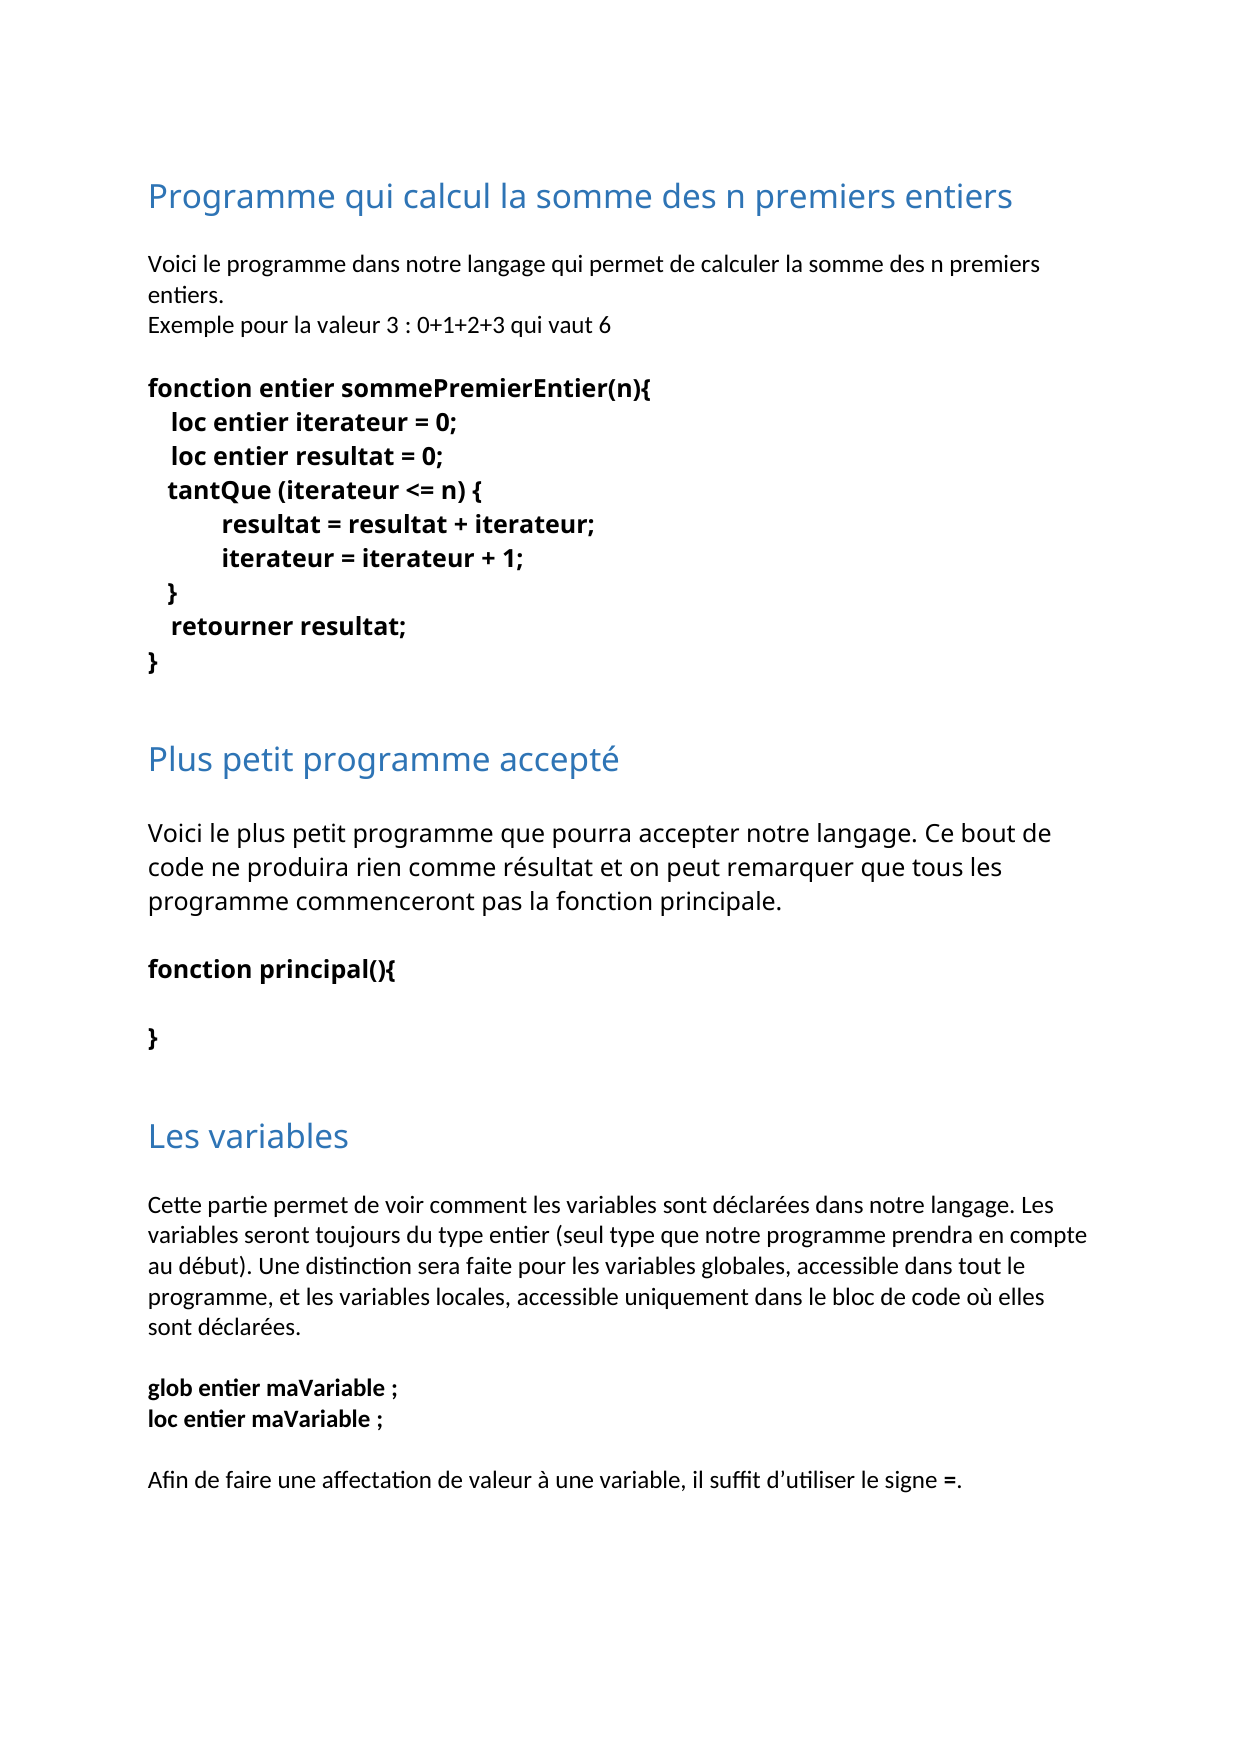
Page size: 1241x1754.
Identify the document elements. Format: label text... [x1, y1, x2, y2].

text Exemple pour la valeur 3 : 0+1+2+3 qui vaut 6 [148, 309, 1093, 340]
subtitle Programme qui calcul la somme des n premiers entiers [148, 173, 1093, 218]
text Afin de faire une affectation de valeur à une variable, il suffit d’utiliser le signe =. [148, 1464, 1093, 1494]
subtitle Les variables [148, 1113, 1093, 1159]
list retourner resultat; [148, 609, 1093, 643]
list loc entier resultat = 0; [148, 439, 1093, 473]
text Cette partie permet de voir comment les variables sont déclarées dans notre langage. Les variables seront toujours du type entier (seul type que notre programme prendra en compte au début). Une distinction sera faite pour les variables globales, accessible dans tout le programme, et les variables locales, accessible uniquement dans le bloc de code où elles sont déclarées. [148, 1189, 1093, 1342]
text loc entier maVariable ; [148, 1403, 1093, 1433]
text } [148, 643, 1093, 677]
text iterateur = iterateur + 1; [148, 541, 1093, 575]
text glob entier maVariable ; [148, 1372, 1093, 1403]
list loc entier iterateur = 0; [171, 405, 1093, 439]
text fonction principal(){ [148, 952, 1093, 986]
text } [148, 575, 1093, 609]
text } [148, 1020, 1093, 1054]
text resultat = resultat + iterateur; [148, 507, 1093, 541]
text Voici le programme dans notre langage qui permet de calculer la somme des n premiers entiers. [148, 248, 1093, 309]
text fonction entier sommePremierEntier(n){ [148, 371, 1093, 405]
subtitle Plus petit programme accepté [148, 736, 1093, 782]
text Voici le plus petit programme que pourra accepter notre langage. Ce bout de code ne produira rien comme résultat et on peut remarquer que tous les programme commenceront pas la fonction principale. [148, 816, 1093, 918]
text tantQue (iterateur <= n) { [148, 473, 1093, 507]
